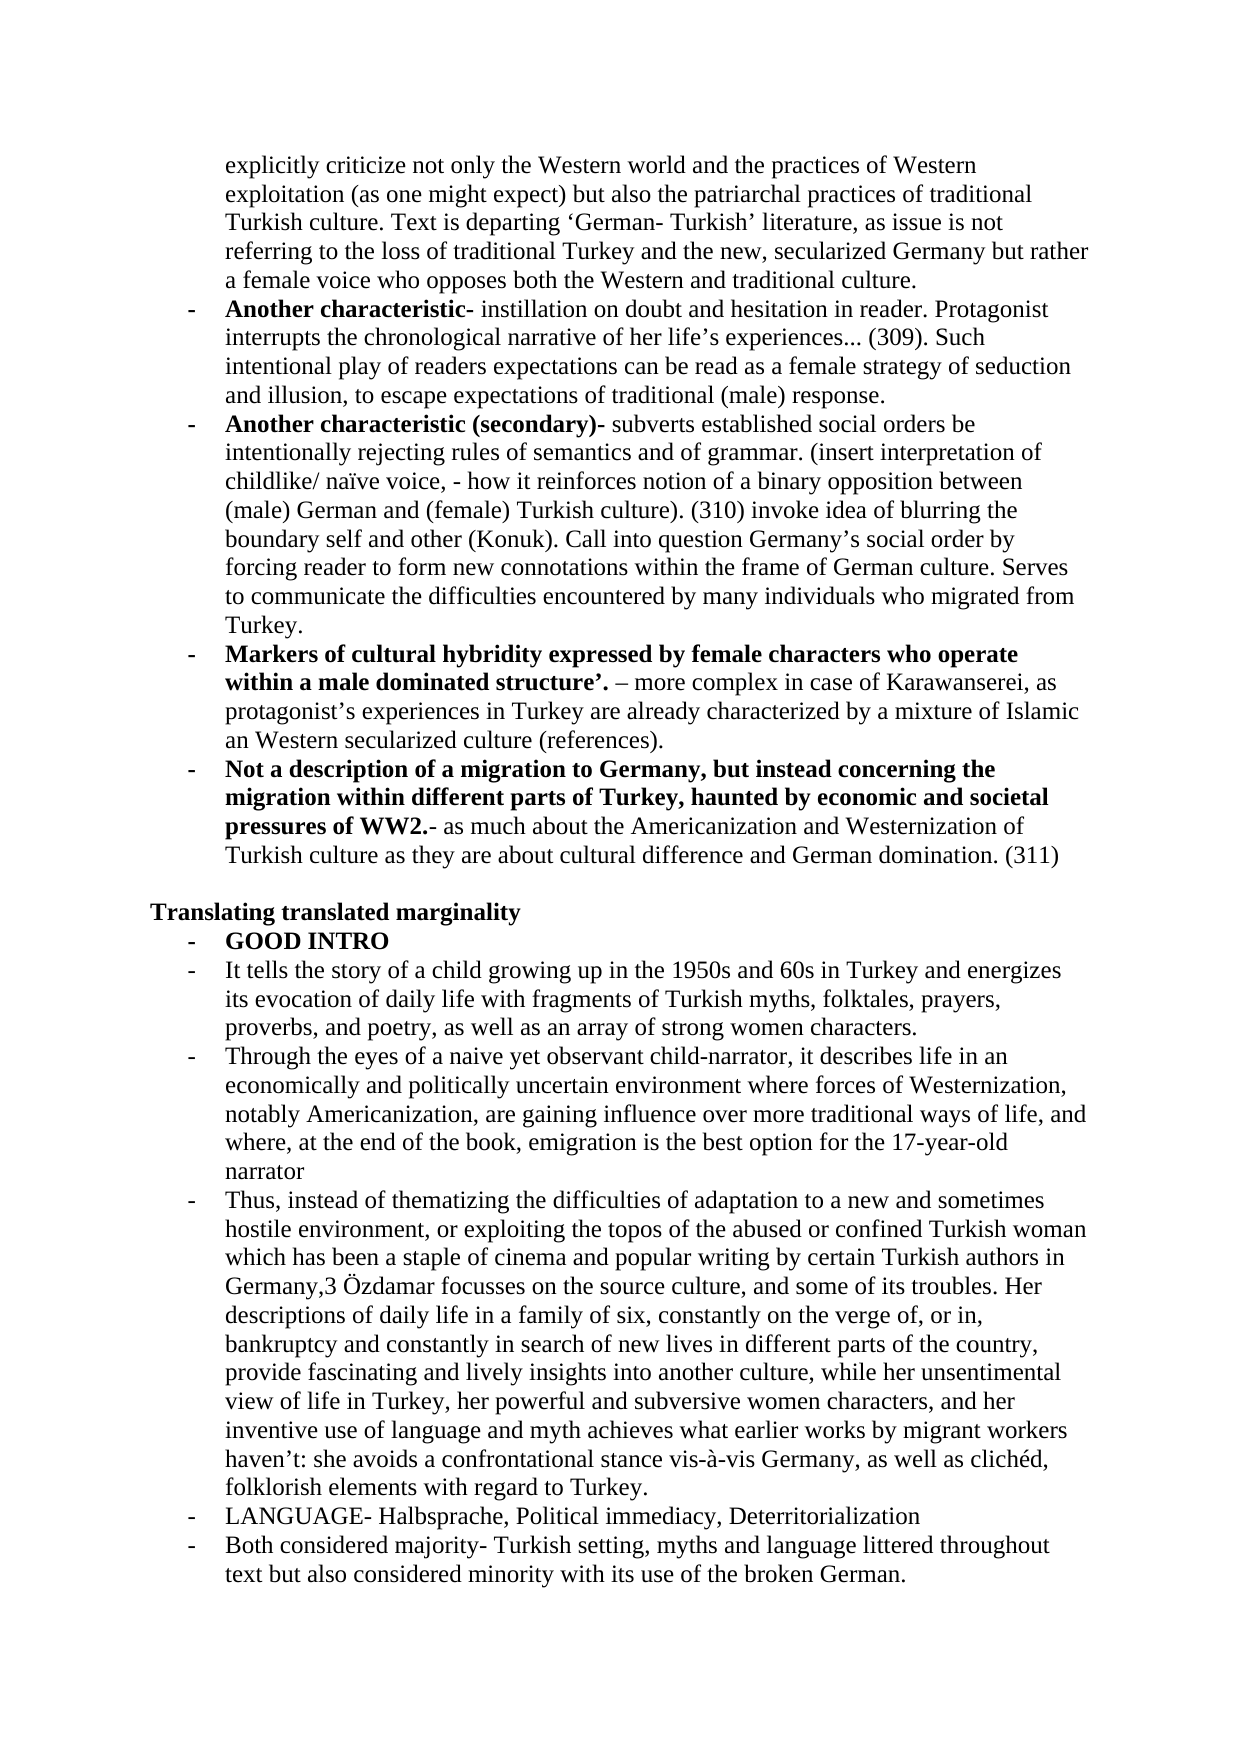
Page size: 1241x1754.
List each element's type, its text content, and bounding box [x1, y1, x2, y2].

list It tells the story of a child growing up in the 1950s and 60s in Turkey and energizes its evocation of daily life with fragments of Turkish myths, folktales, prayers, proverbs, and poetry, as well as an array of strong women characters. [187, 955, 1090, 1041]
list Another characteristic (secondary)- subverts established social orders be intentionally rejecting rules of semantics and of grammar. (insert interpretation of childlike/ naïve voice, - how it reinforces notion of a binary opposition between (male) German and (female) Turkish culture). (310) invoke idea of blurring the boundary self and other (Konuk). Call into question Germany’s social order by forcing reader to form new connotations within the frame of German culture. Serves to communicate the difficulties encountered by many individuals who migrated from Turkey. [187, 409, 1090, 639]
list GOOD INTRO [187, 926, 1090, 955]
list Thus, instead of thematizing the difficulties of adaptation to a new and sometimes hostile environment, or exploiting the topos of the abused or confined Turkish woman which has been a staple of cinema and popular writing by certain Turkish authors in Germany,3 Özdamar focusses on the source culture, and some of its troubles. Her descriptions of daily life in a family of six, constantly on the verge of, or in, bankruptcy and constantly in search of new lives in different parts of the country, provide fascinating and lively insights into another culture, while her unsentimental view of life in Turkey, her powerful and subversive women characters, and her inventive use of language and myth achieves what earlier works by migrant workers haven’t: she avoids a confrontational stance vis-à-vis Germany, as well as clichéd, folklorish elements with regard to Turkey. [187, 1185, 1090, 1501]
list Not a description of a migration to Germany, but instead concerning the migration within different parts of Turkey, haunted by economic and societal pressures of WW2.- as much about the Americanization and Westernization of Turkish culture as they are about cultural difference and German domination. (311) [187, 754, 1090, 869]
list Markers of cultural hybridity expressed by female characters who operate within a male dominated structure’. – more complex in case of Karawanserei, as protagonist’s experiences in Turkey are already characterized by a mixture of Islamic an Western secularized culture (references). [187, 639, 1090, 754]
list Another characteristic- instillation on doubt and hesitation in reader. Protagonist interrupts the chronological narrative of her life’s experiences... (309). Such intentional play of readers expectations can be read as a female strategy of seduction and illusion, to escape expectations of traditional (male) response. [187, 294, 1090, 409]
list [187, 150, 1090, 294]
text Translating translated marginality [150, 897, 1090, 926]
list Both considered majority- Turkish setting, myths and language littered throughout text but also considered minority with its use of the broken German. [187, 1530, 1090, 1587]
list Through the eyes of a naive yet observant child-narrator, it describes life in an economically and politically uncertain environment where forces of Westernization, notably Americanization, are gaining influence over more traditional ways of life, and where, at the end of the book, emigration is the best option for the 17-year-old narrator [187, 1041, 1090, 1185]
list LANGUAGE- Halbsprache, Political immediacy, Deterritorialization [187, 1501, 1090, 1530]
